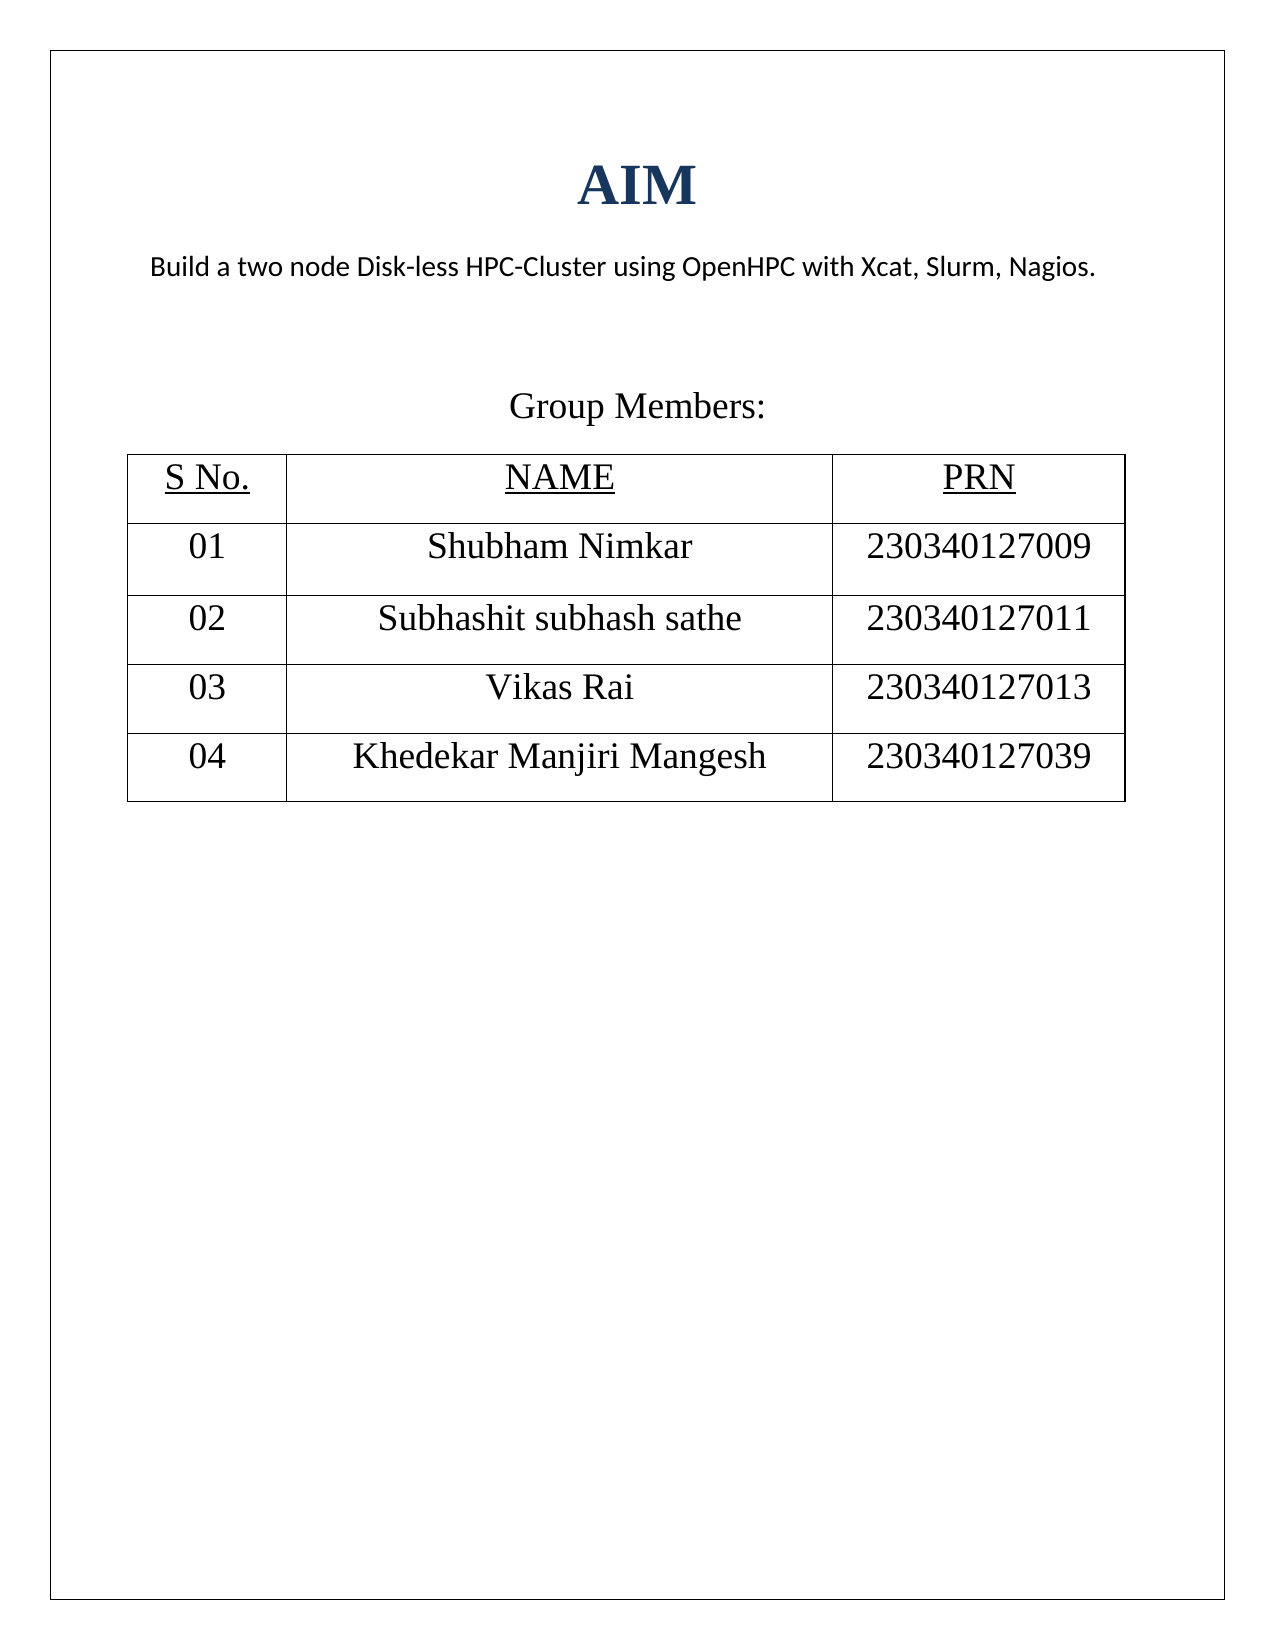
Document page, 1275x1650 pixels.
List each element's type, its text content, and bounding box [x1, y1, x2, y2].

table_cell 230340127011 [833, 596, 1124, 663]
table_cell 03 [128, 665, 286, 732]
table_cell 01 [128, 524, 286, 595]
table_cell Vikas Rai [287, 665, 832, 732]
text Build a two node Disk-less HPC-Cluster using OpenHPC with Xcat, Slurm, Nagios. [150, 248, 1125, 283]
table_header PRN [833, 455, 1124, 522]
table_cell 230340127039 [833, 734, 1124, 801]
text AIM [150, 150, 1125, 217]
table_header NAME [287, 455, 832, 522]
table_cell Khedekar Manjiri Mangesh [287, 734, 832, 801]
table_header S No. [128, 455, 286, 522]
table_cell Shubham Nimkar [287, 524, 832, 595]
table_cell 02 [128, 596, 286, 663]
text Group Members: [150, 383, 1125, 426]
table_cell 04 [128, 734, 286, 801]
table_cell 230340127009 [833, 524, 1124, 595]
table_cell 230340127013 [833, 665, 1124, 732]
table_cell Subhashit subhash sathe [287, 596, 832, 663]
